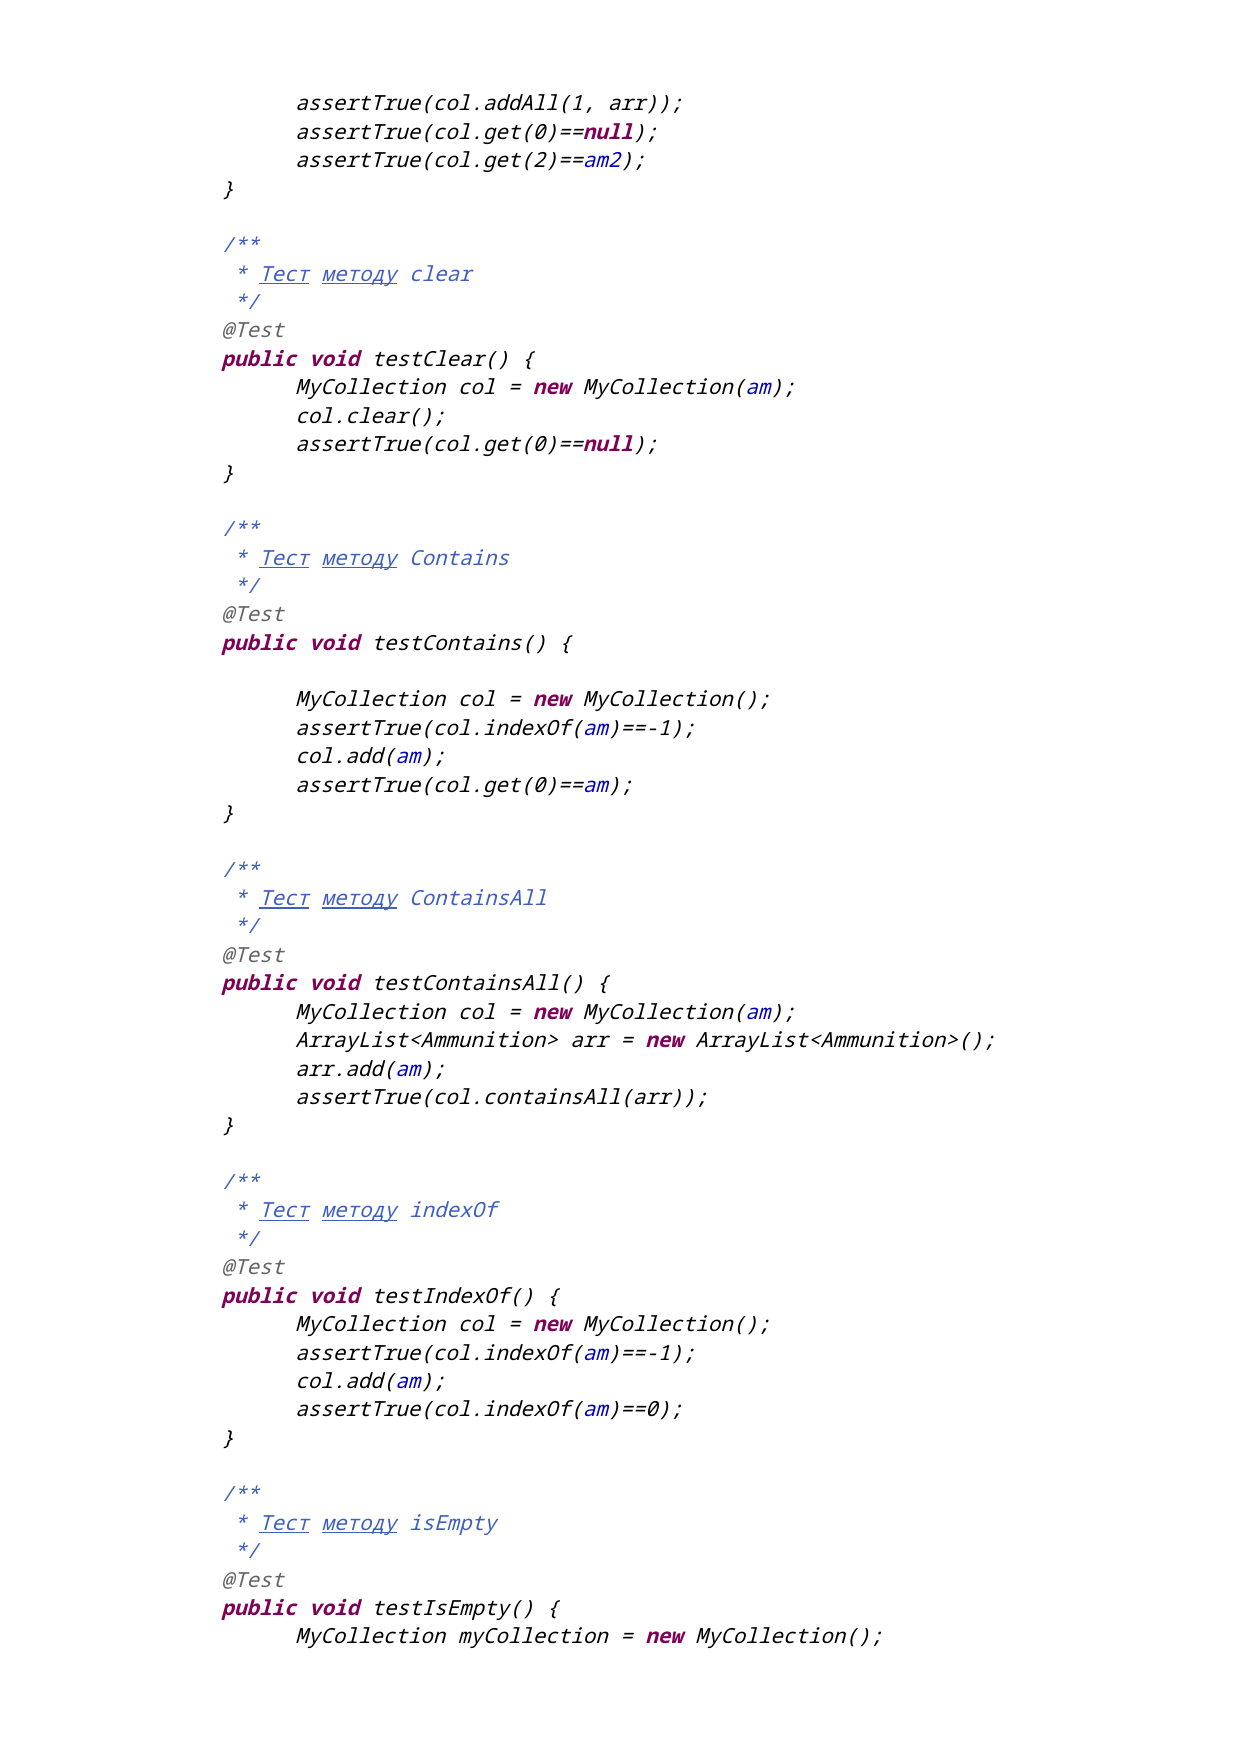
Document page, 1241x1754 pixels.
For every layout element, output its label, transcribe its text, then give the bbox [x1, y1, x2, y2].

text public void testIndexOf() { [148, 1281, 1152, 1309]
text arr.add(am); [148, 1054, 1152, 1082]
text * Тест методу indexOf [148, 1196, 1152, 1224]
text * Тест методу clear [148, 259, 1152, 287]
text */ [148, 287, 1152, 316]
text assertTrue(col.get(2)==am2); [148, 145, 1152, 174]
text col.add(am); [148, 741, 1152, 770]
text MyCollection col = new MyCollection(); [148, 684, 1152, 713]
text @Test [148, 599, 1152, 628]
text @Test [148, 1565, 1152, 1593]
text col.add(am); [148, 1366, 1152, 1394]
text } [148, 1423, 1152, 1451]
text assertTrue(col.get(0)==am); [148, 770, 1152, 798]
text public void testClear() { [148, 344, 1152, 372]
text assertTrue(col.containsAll(arr)); [148, 1082, 1152, 1111]
text /** [148, 230, 1152, 259]
text */ [148, 1536, 1152, 1565]
text * Тест методу Contains [148, 543, 1152, 571]
text */ [148, 1224, 1152, 1252]
text MyCollection col = new MyCollection(am); [148, 997, 1152, 1025]
text public void testContains() { [148, 628, 1152, 656]
text } [148, 174, 1152, 202]
text assertTrue(col.addAll(1, arr)); [148, 88, 1152, 117]
text */ [148, 571, 1152, 599]
text @Test [148, 316, 1152, 344]
text /** [148, 514, 1152, 543]
text */ [148, 912, 1152, 940]
text col.clear(); [148, 401, 1152, 429]
text public void testIsEmpty() { [148, 1593, 1152, 1622]
text assertTrue(col.get(0)==null); [148, 429, 1152, 458]
text assertTrue(col.indexOf(am)==-1); [148, 1338, 1152, 1366]
text MyCollection myCollection = new MyCollection(); [148, 1622, 1152, 1650]
text * Тест методу isEmpty [148, 1508, 1152, 1536]
text * Тест методу ContainsAll [148, 883, 1152, 912]
text public void testContainsAll() { [148, 968, 1152, 997]
text } [148, 798, 1152, 827]
text MyCollection col = new MyCollection(am); [148, 372, 1152, 401]
text @Test [148, 1252, 1152, 1281]
text } [148, 458, 1152, 486]
text assertTrue(col.indexOf(am)==0); [148, 1394, 1152, 1423]
text /** [148, 1479, 1152, 1508]
text } [148, 1111, 1152, 1139]
text /** [148, 855, 1152, 883]
text @Test [148, 940, 1152, 968]
text /** [148, 1167, 1152, 1196]
text assertTrue(col.indexOf(am)==-1); [148, 713, 1152, 741]
text MyCollection col = new MyCollection(); [148, 1309, 1152, 1338]
text assertTrue(col.get(0)==null); [148, 117, 1152, 145]
text ArrayList<Ammunition> arr = new ArrayList<Ammunition>(); [148, 1025, 1152, 1054]
